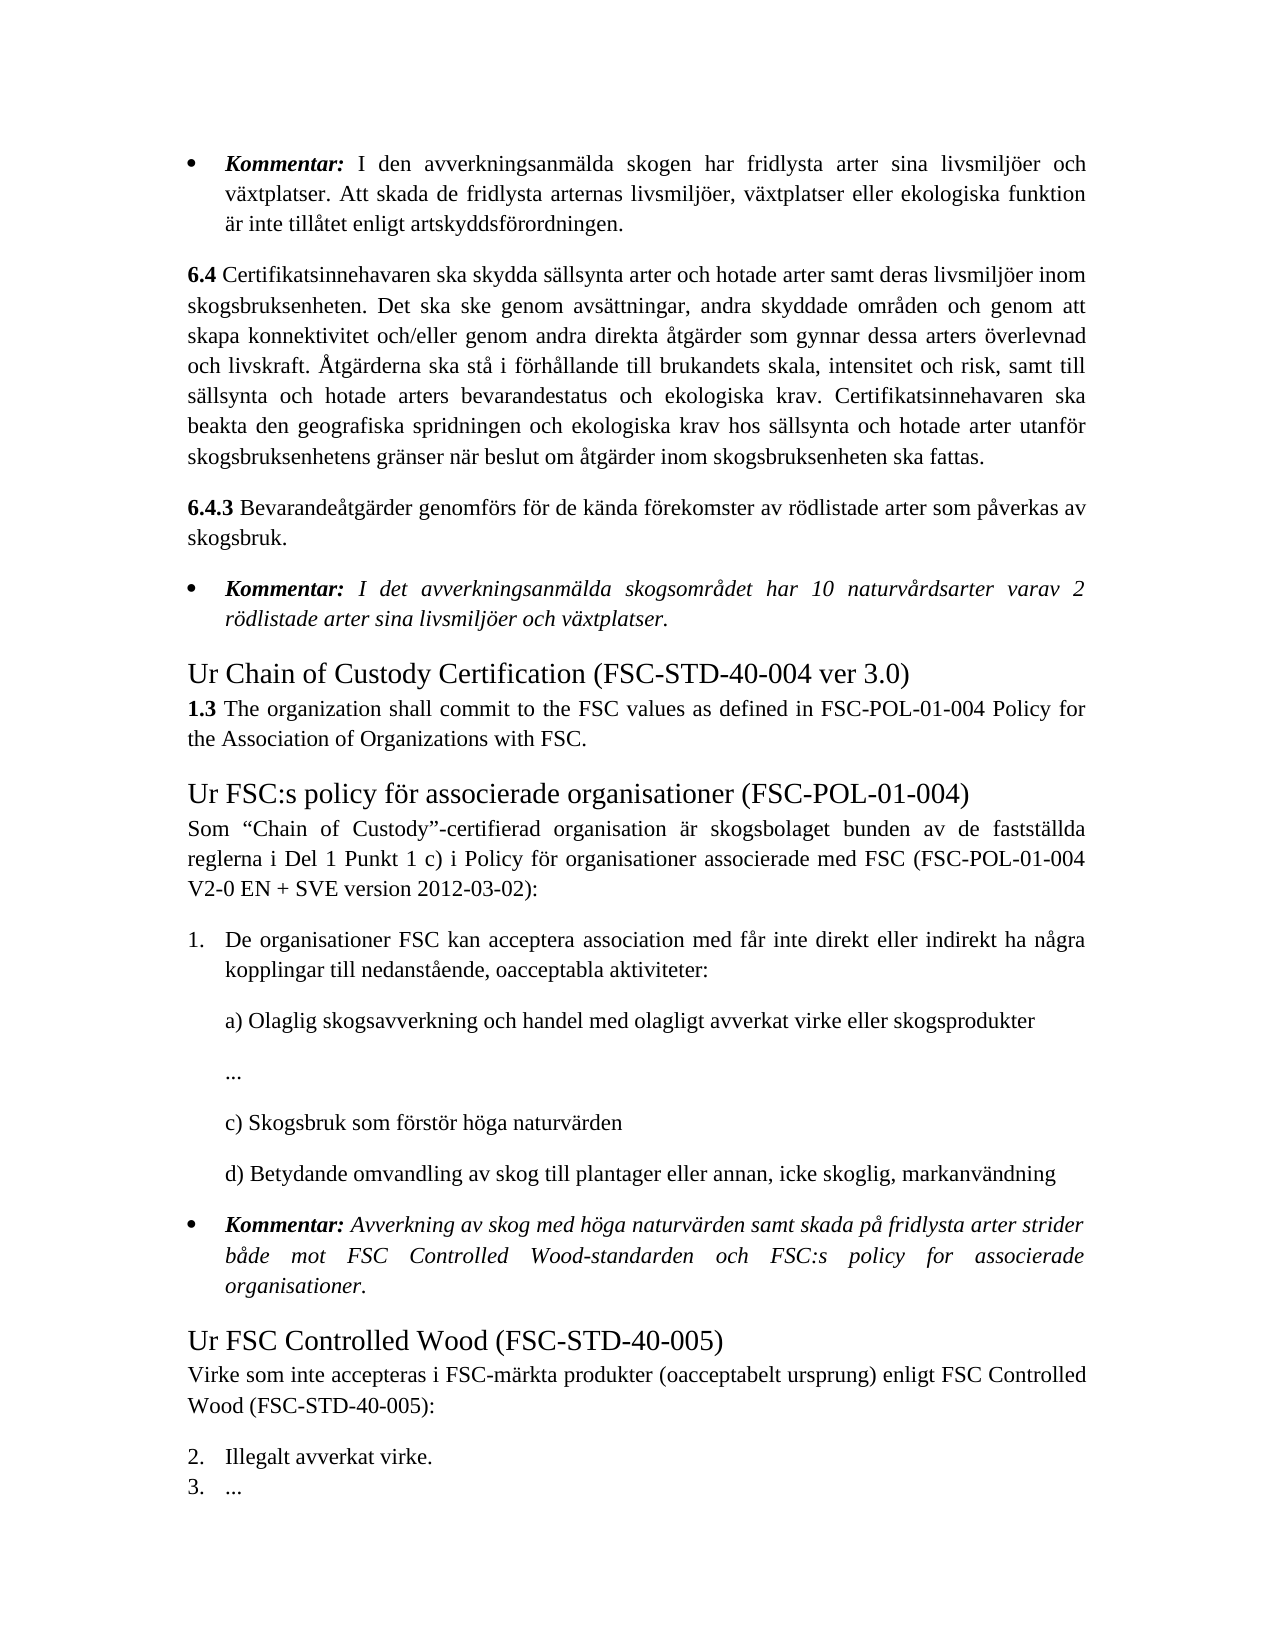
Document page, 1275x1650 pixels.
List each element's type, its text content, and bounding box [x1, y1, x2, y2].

list Illegalt avverkat virke. [187, 1443, 1087, 1469]
list De organisationer FSC kan acceptera association med får inte direkt eller indirekt ha några kopplingar till nedanstående, oacceptabla aktiviteter: [187, 926, 1087, 983]
subtitle Ur FSC Controlled Wood (FSC-STD-40-005) [187, 1323, 1087, 1356]
text Virke som inte accepteras i FSC-märkta produkter (oacceptabelt ursprung) enligt FSC Controlled Wood (FSC-STD-40-005): [187, 1361, 1087, 1418]
text 6.4.3 Bevarandeåtgärder genomförs för de kända förekomster av rödlistade arter som påverkas av skogsbruk. [187, 494, 1087, 550]
subtitle Ur Chain of Custody Certification (FSC-STD-40-004 ver 3.0) [187, 656, 1087, 690]
text 1.3 The organization shall commit to the FSC values as defined in FSC-POL-01-004 Policy for the Association of Organizations with FSC. [187, 695, 1087, 751]
text a) Olaglig skogsavverkning och handel med olagligt avverkat virke eller skogsprodukter [225, 1007, 1087, 1034]
text c) Skogsbruk som förstör höga naturvärden [225, 1109, 1087, 1136]
list Kommentar: I det avverkningsanmälda skogsområdet har 10 naturvårdsarter varav 2 rödlistade arter sina livsmiljöer och växtplatser. [187, 575, 1087, 632]
text d) Betydande omvandling av skog till plantager eller annan, icke skoglig, markanvändning [225, 1160, 1087, 1187]
subtitle Ur FSC:s policy för associerade organisationer (FSC-POL-01-004) [187, 776, 1087, 809]
list Kommentar: I den avverkningsanmälda skogen har fridlysta arter sina livsmiljöer och växtplatser. Att skada de fridlysta arternas livsmiljöer, växtplatser eller ekologiska funktion är inte tillåtet enligt artskyddsförordningen. [187, 150, 1087, 237]
list ... [187, 1473, 1087, 1499]
text Som “Chain of Custody”-certifierad organisation är skogsbolaget bunden av de fastställda reglerna i Del 1 Punkt 1 c) i Policy för organisationer associerade med FSC (FSC-POL-01-004 V2-0 EN + SVE version 2012-03-02): [187, 814, 1087, 901]
text ... [225, 1058, 1087, 1085]
text 6.4 Certifikatsinnehavaren ska skydda sällsynta arter och hotade arter samt deras livsmiljöer inom skogsbruksenheten. Det ska ske genom avsättningar, andra skyddade områden och genom att skapa konnektivitet och/eller genom andra direkta åtgärder som gynnar dessa arters överlevnad och livskraft. Åtgärderna ska stå i förhållande till brukandets skala, intensitet och risk, samt till sällsynta och hotade arters bevarandestatus och ekologiska krav. Certifikatsinnehavaren ska beakta den geografiska spridningen och ekologiska krav hos sällsynta och hotade arter utanför skogsbruksenhetens gränser när beslut om åtgärder inom skogsbruksenheten ska fattas. [187, 261, 1087, 469]
